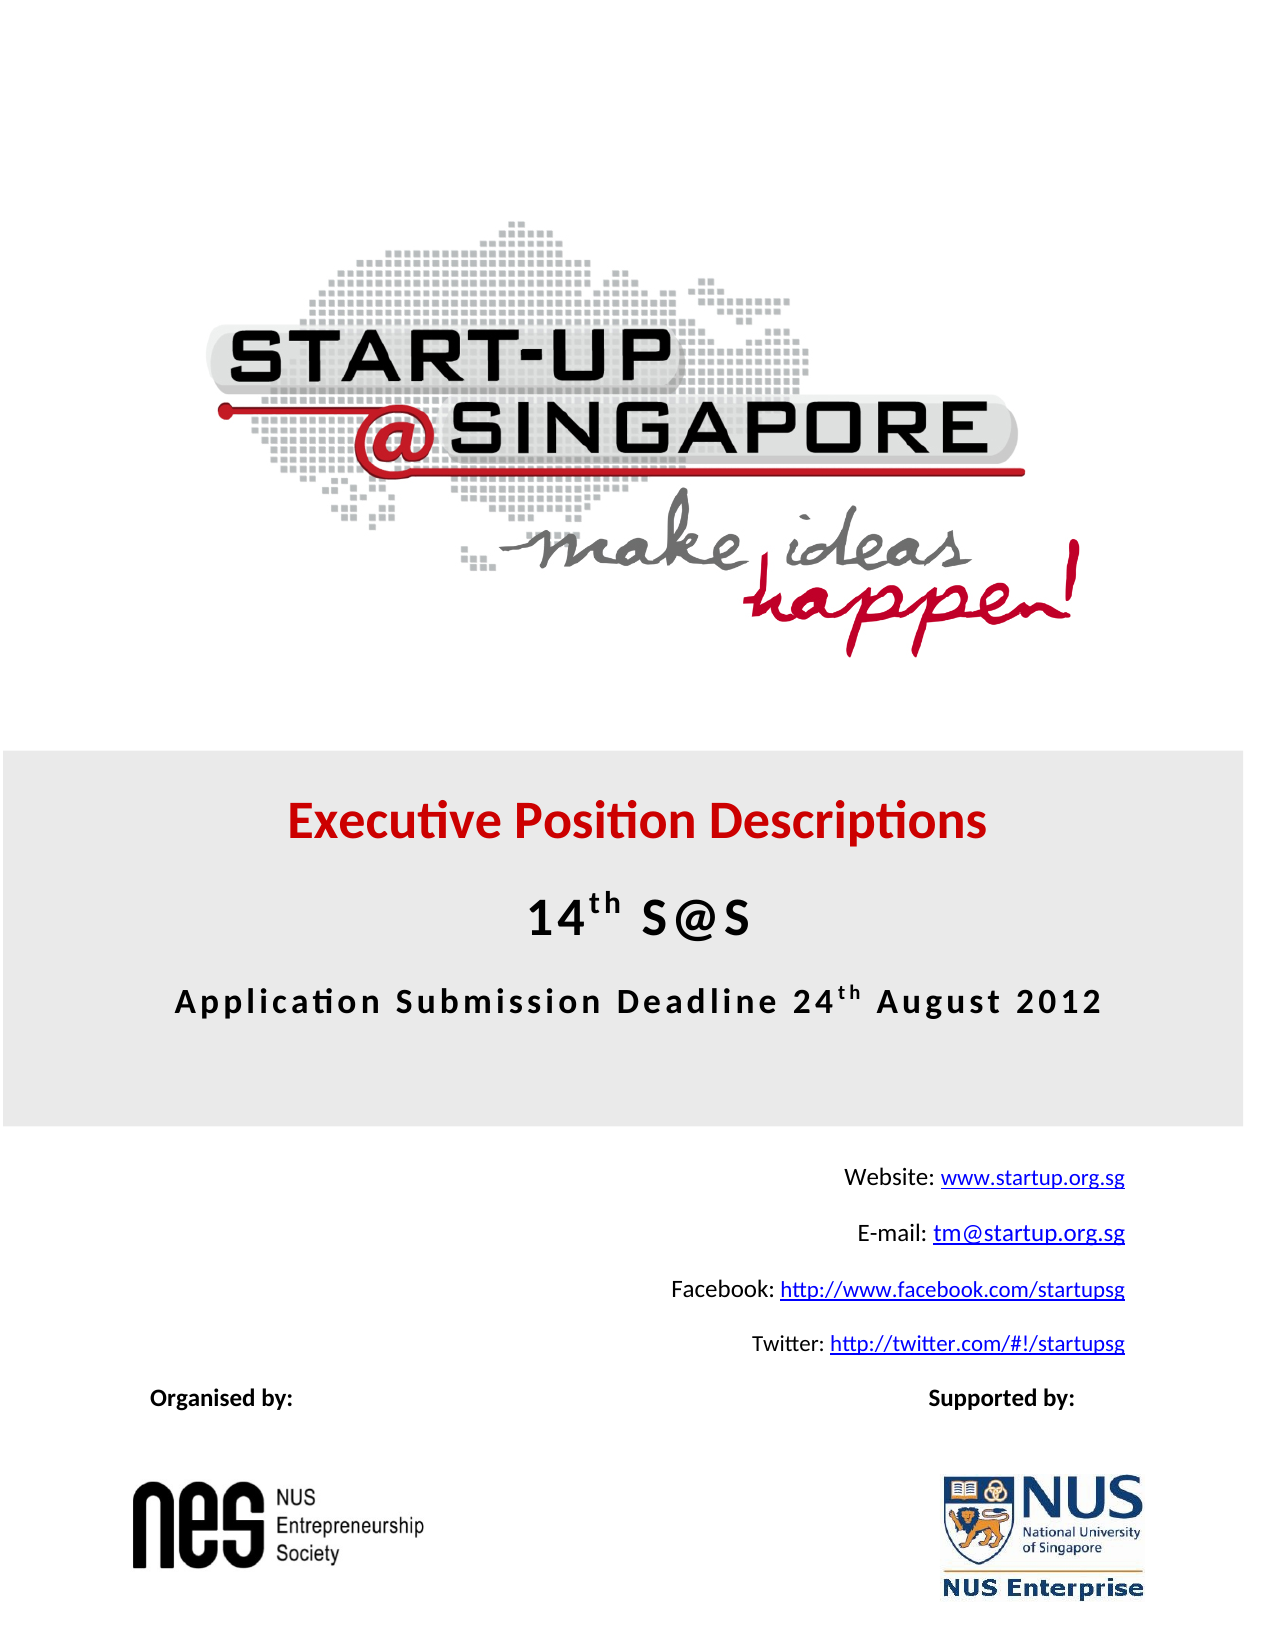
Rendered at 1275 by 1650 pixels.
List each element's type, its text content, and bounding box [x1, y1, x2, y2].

picture [150, 176, 1124, 672]
picture [129, 1474, 426, 1571]
text Twitter: http://twitter.com/#!/startupsg [150, 1329, 1125, 1357]
text Application Submission Deadline 24th August 2012 [150, 979, 1125, 1023]
text E-mail: tm@startup.org.sg [150, 1217, 1125, 1248]
text Website: www.startup.org.sg [150, 1162, 1125, 1192]
text Executive Position Descriptions [150, 786, 1125, 852]
text Facebook: http://www.facebook.com/startupsg [150, 1273, 1125, 1304]
text 14th S@S [150, 882, 1125, 949]
text Organised by: Supported by: [150, 1382, 1125, 1413]
picture [939, 1474, 1146, 1602]
